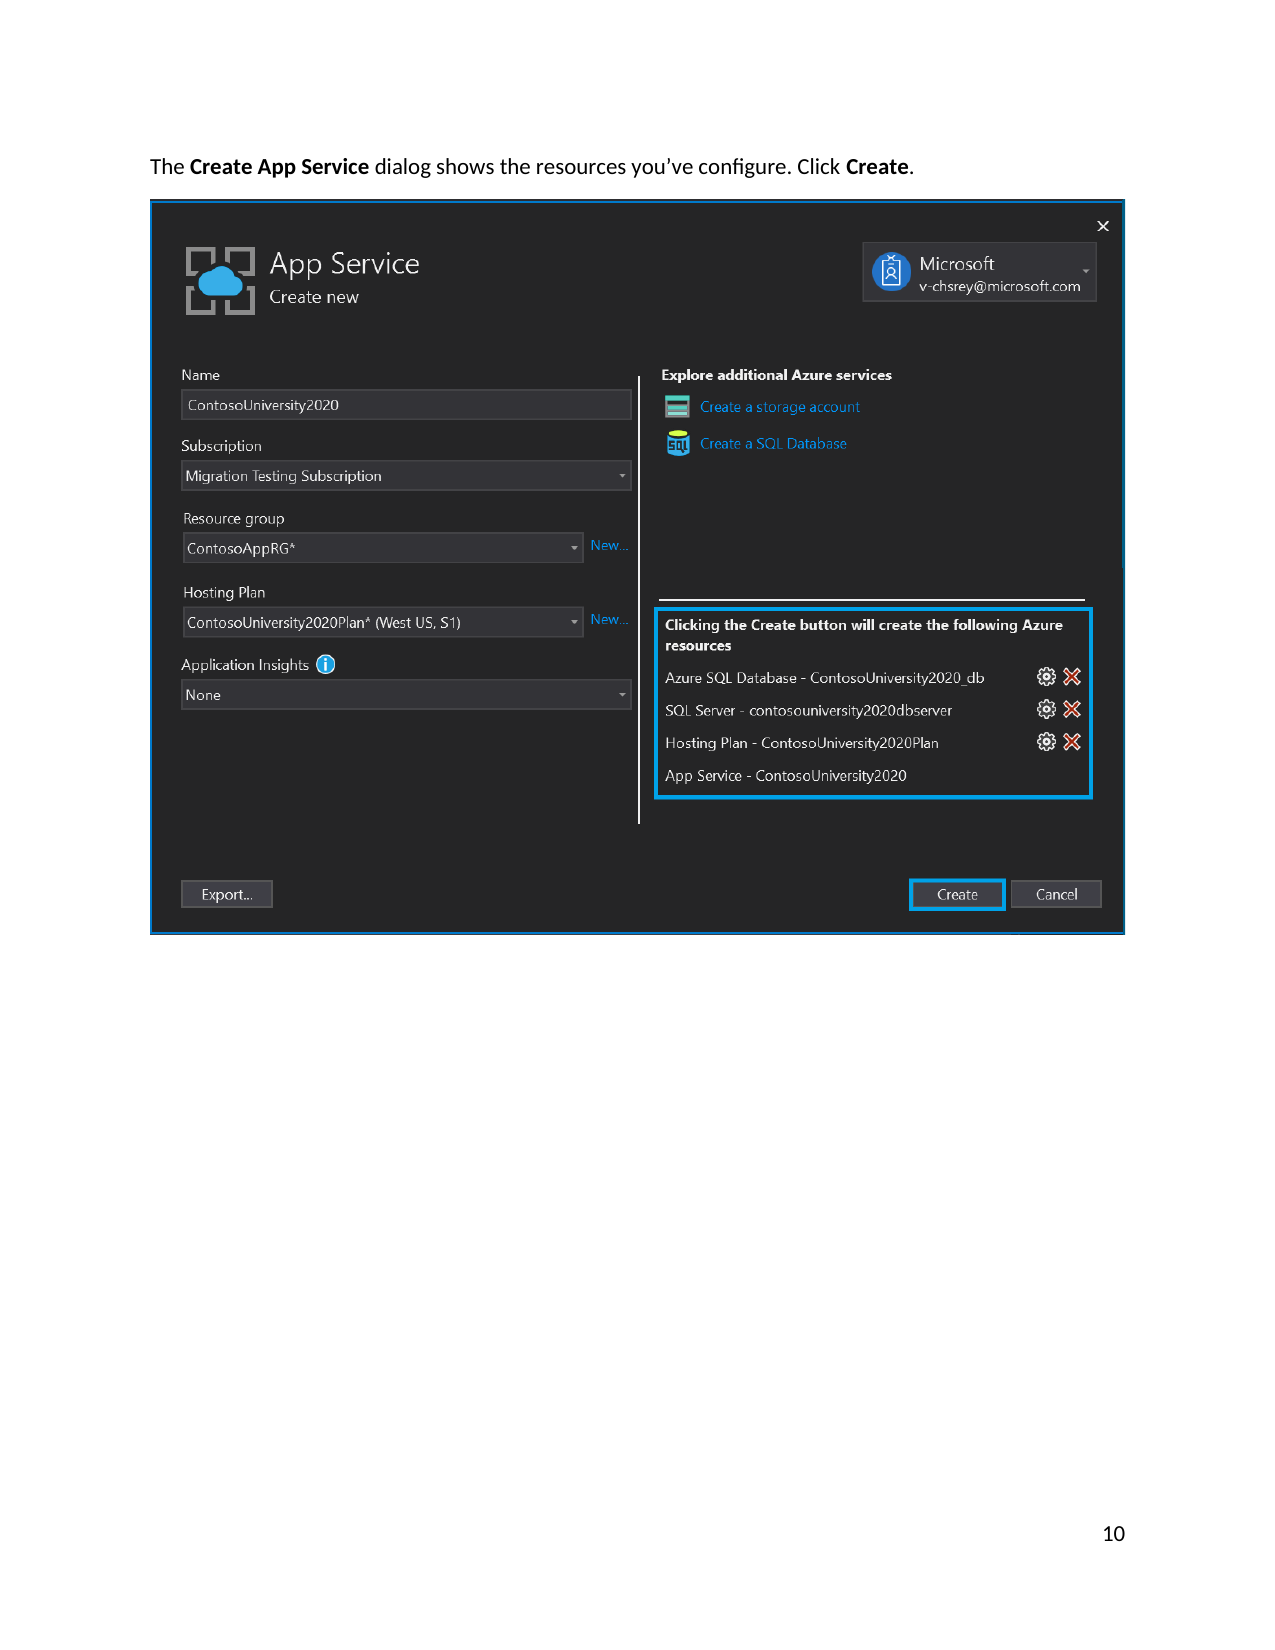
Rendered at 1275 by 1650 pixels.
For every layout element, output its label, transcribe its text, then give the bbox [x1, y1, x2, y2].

text The Create App Service dialog shows the resources you’ve configure. Click Create. [150, 152, 1125, 180]
picture [150, 199, 1122, 935]
